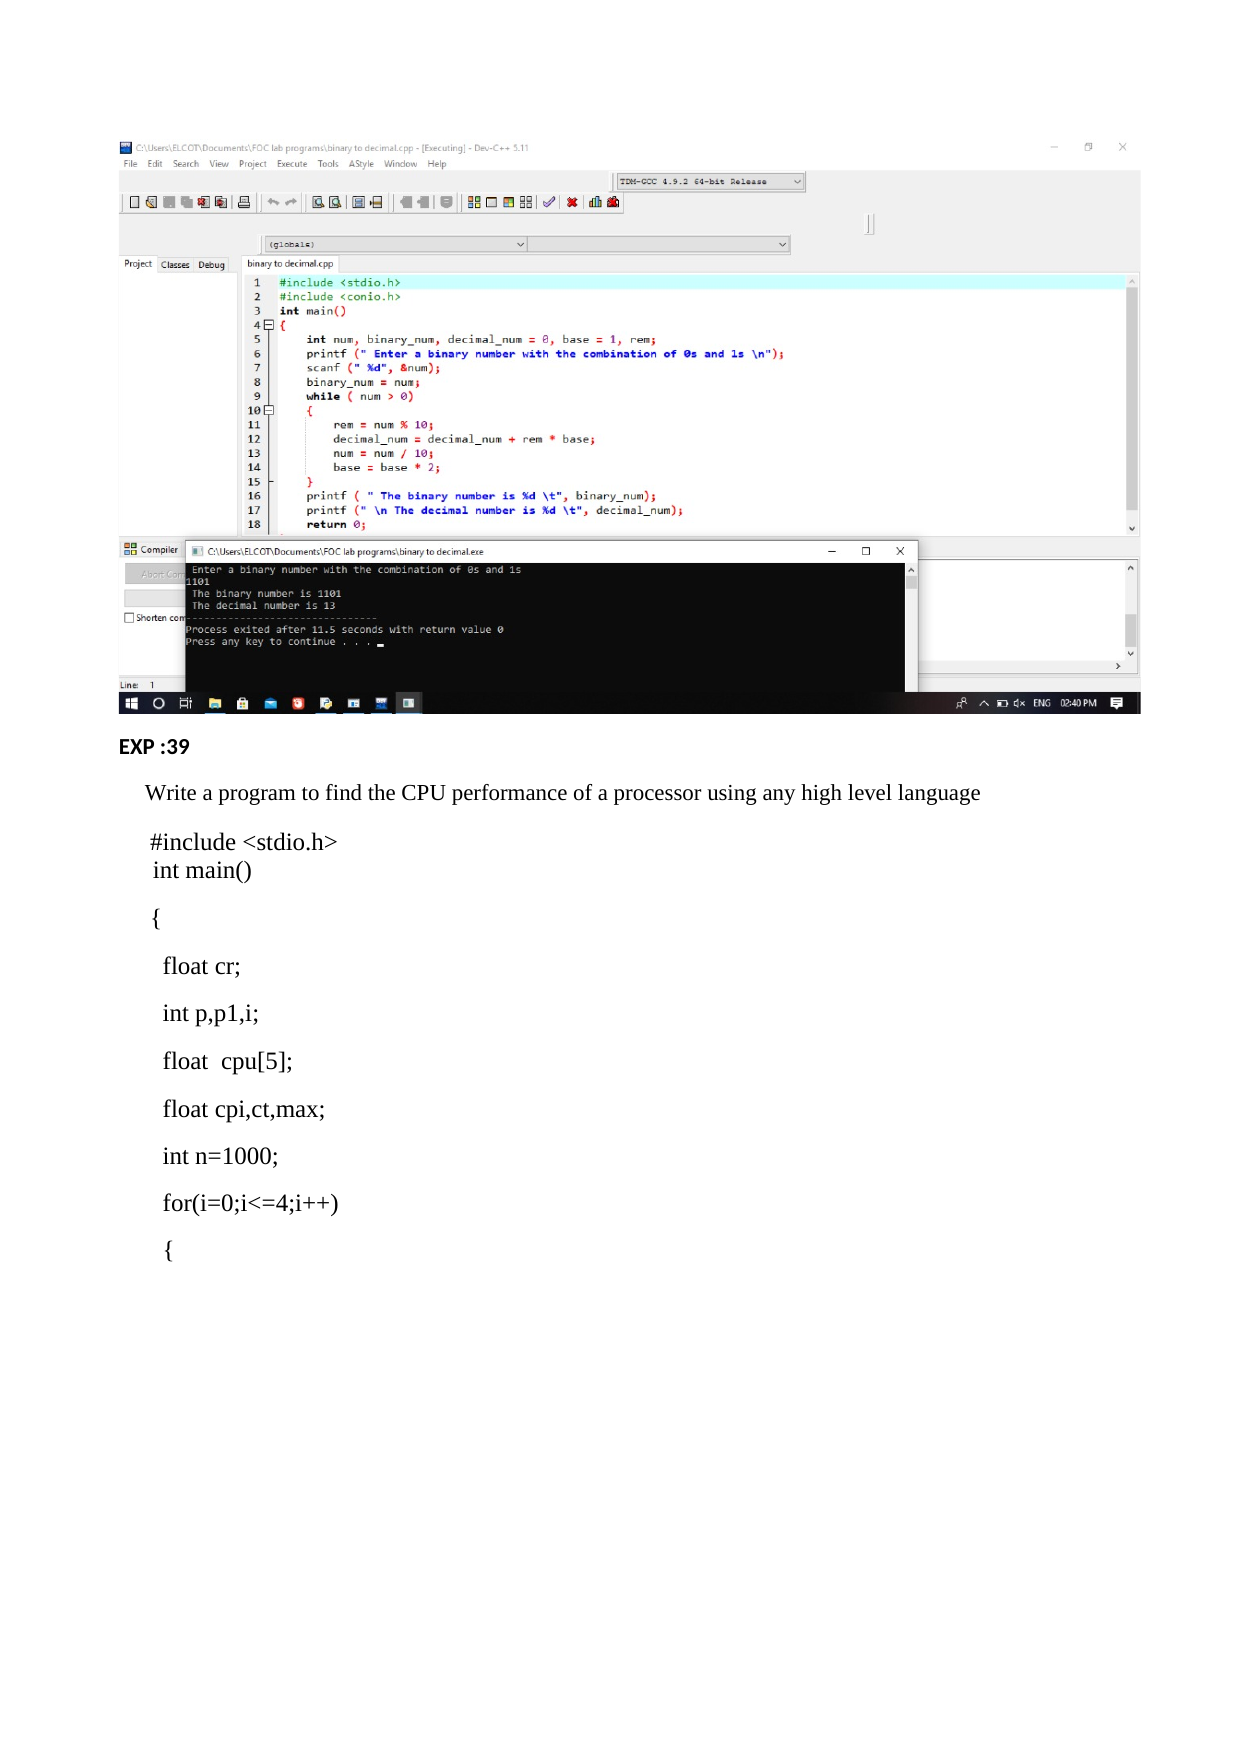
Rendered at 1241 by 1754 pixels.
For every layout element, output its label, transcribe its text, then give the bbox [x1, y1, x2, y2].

text float cr; int p,p1,i; [162, 951, 261, 1027]
text { [162, 1236, 1140, 1264]
text float cpu[5]; float cpi,ct,max; int n=1000; for(i=0;i<=4;i++) [162, 1046, 338, 1217]
text int main() [119, 856, 1140, 884]
picture [118, 139, 1141, 714]
text #include <stdio.h> [150, 827, 1140, 856]
text { [150, 903, 1140, 932]
text EXP :39 [119, 732, 1140, 760]
text Write a program to find the CPU performance of a processor using any high level language [119, 779, 1140, 806]
